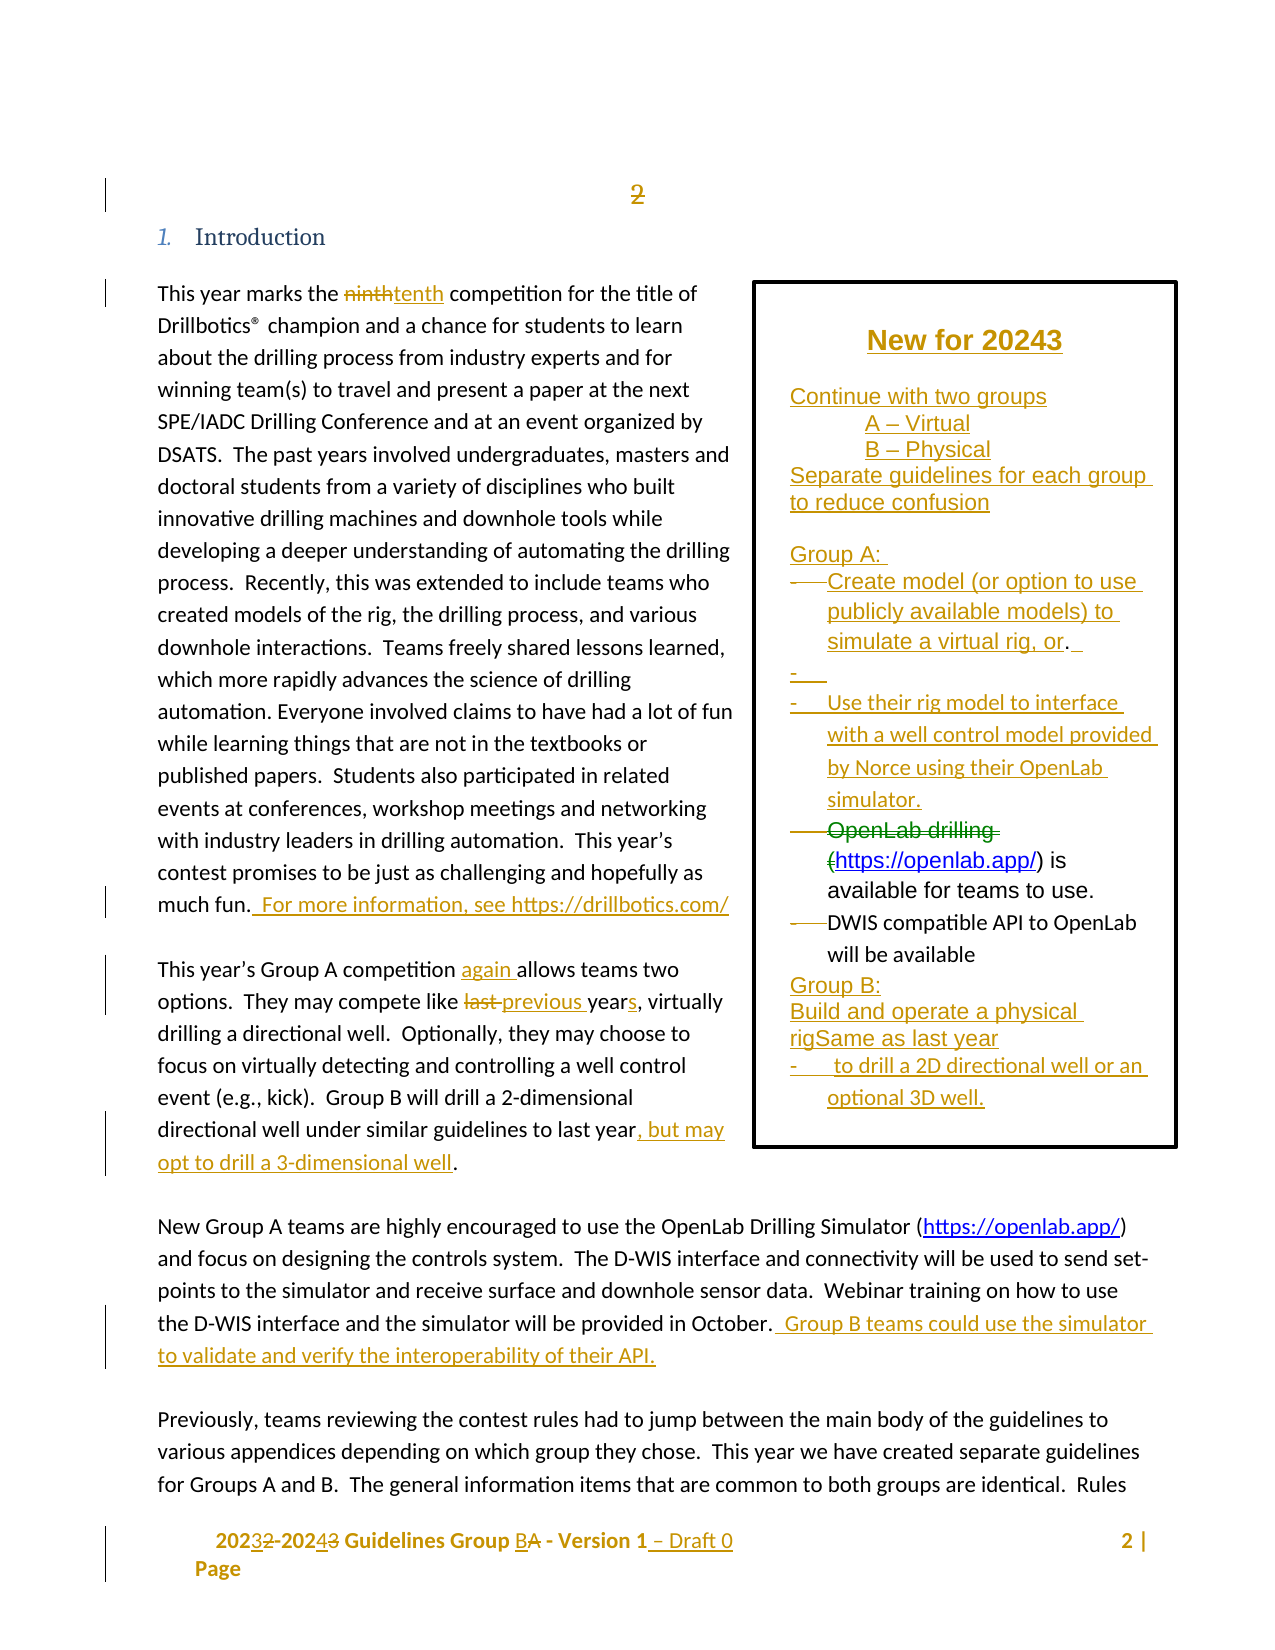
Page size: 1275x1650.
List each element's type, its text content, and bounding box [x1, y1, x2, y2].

list This year marks the competition for the title of Drillbotics® champion and a chance for students to learn about the drilling process from industry experts and for winning team(s) to travel and present a paper at the next SPE/IADC Drilling Conference and at an event organized by DSATS. The past years involved undergraduates, masters and doctoral students from a variety of disciplines who built innovative drilling machines and downhole tools while developing a deeper understanding of automating the drilling process. Recently, this was extended to include teams who created models of the rig, the drilling process, and various downhole interactions. Teams freely shared lessons learned, which more rapidly advances the science of drilling automation. Everyone involved claims to have had a lot of fun while learning things that are not in the textbooks or published papers. Students also participated in related events at conferences, workshop meetings and networking with industry leaders in drilling automation. This year’s contest promises to be just as challenging and hopefully as much fun. [157, 279, 1155, 918]
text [157, 1405, 1155, 1498]
subtitle Introduction [157, 222, 1155, 251]
text This year’s Group A competition allows teams two options. They may compete like year, virtually drilling a directional well. Optionally, they may choose to focus on virtually detecting and controlling a well control event (e.g., kick). Group B will drill a 2-dimensional directional well under similar guidelines to last year. [157, 955, 1155, 1176]
text New Group A teams highly encouraged to use OpenLab Drilling Simulator (https://openlab.app/) and focus on designing the controls system. The D-WIS interface and connectivity will be used to send set-points to the simulator and receive surface and downhole sensor data. Webinar training on how to use the D-WIS interface and the simulator will be provided in October. [157, 1212, 1155, 1369]
